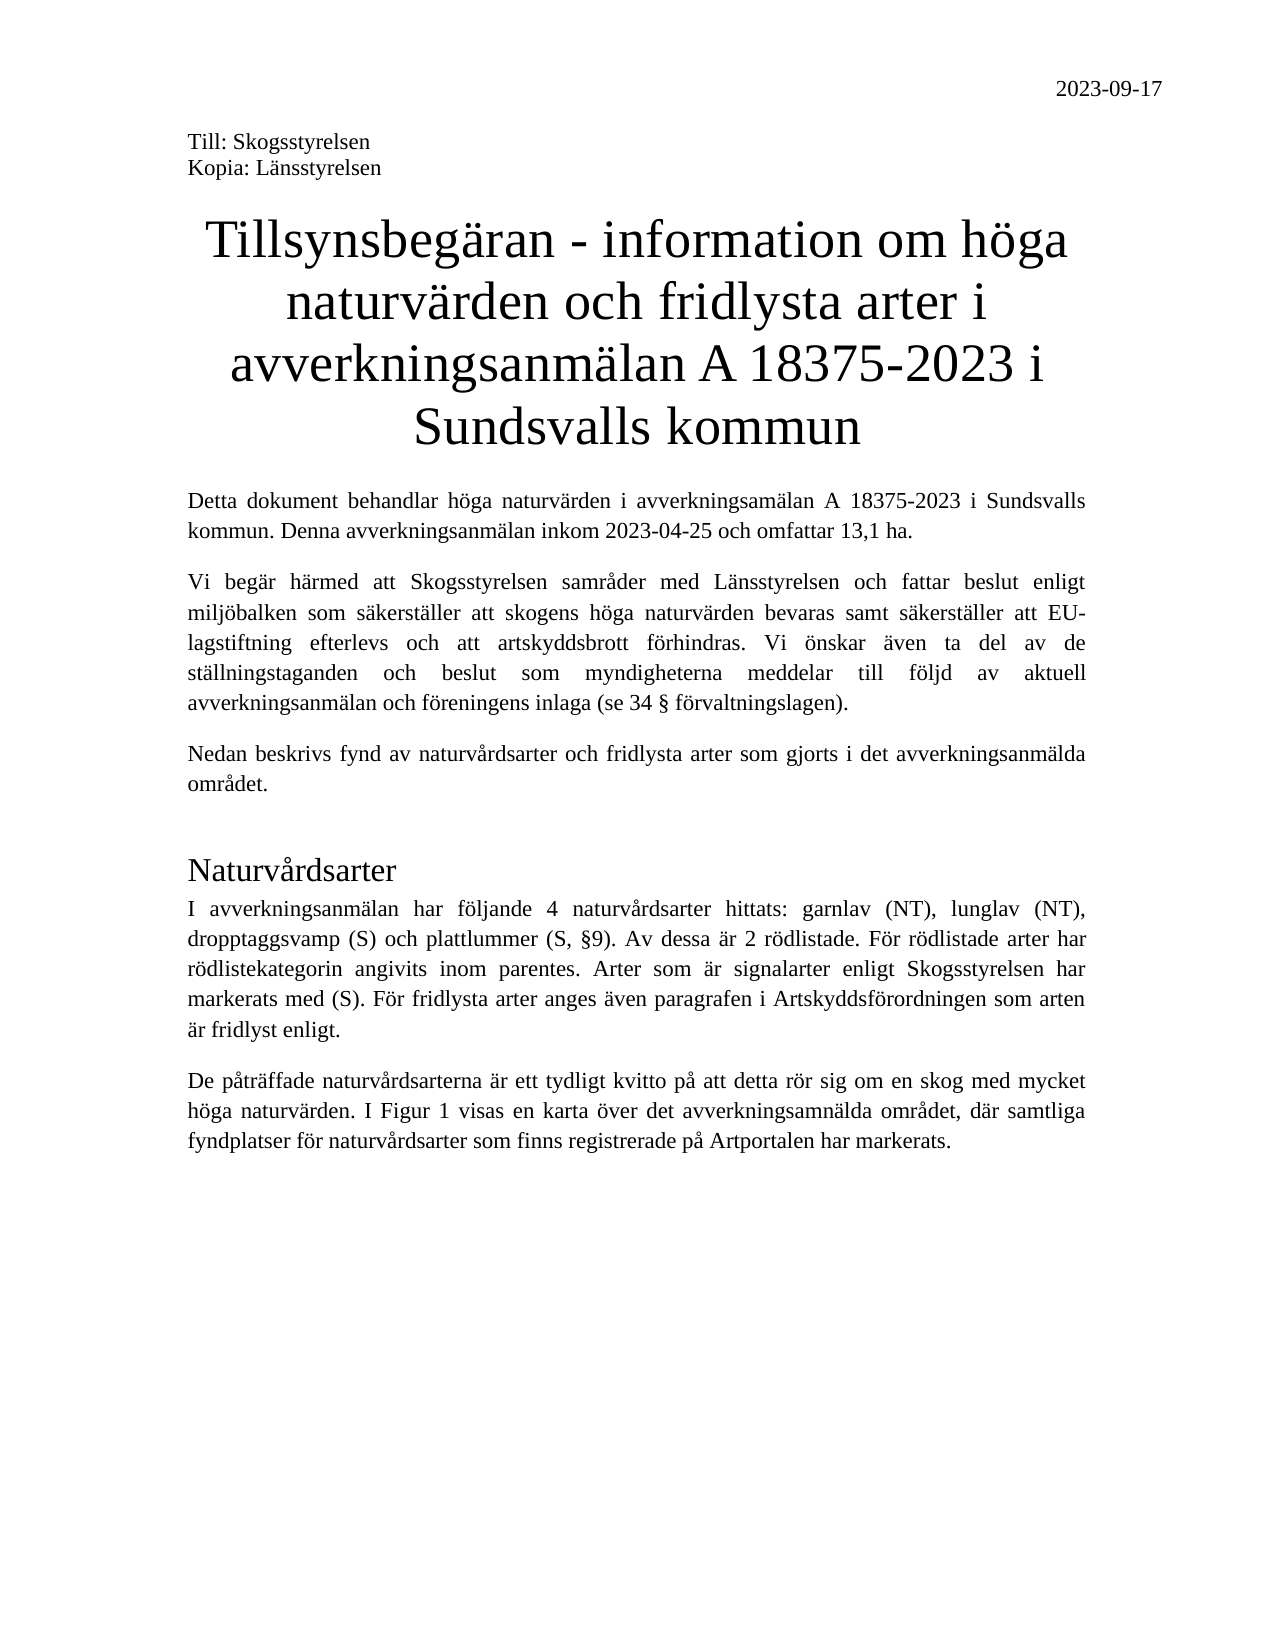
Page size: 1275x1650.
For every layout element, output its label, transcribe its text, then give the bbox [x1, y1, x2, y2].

text I avverkningsanmälan har följande 4 naturvårdsarter hittats: garnlav (NT), lunglav (NT), dropptaggsvamp (S) och plattlummer (S, §9). Av dessa är 2 rödlistade. För rödlistade arter har rödlistekategorin angivits inom parentes. Arter som är signalarter enligt Skogsstyrelsen har markerats med (S). För fridlysta arter anges även paragrafen i Artskyddsförordningen som arten är fridlyst enligt. [187, 895, 1087, 1042]
title Tillsynsbegäran - information om höga naturvärden och fridlysta arter i avverkningsanmälan A 18375-2023 i Sundsvalls kommun [187, 207, 1087, 456]
text Detta dokument behandlar höga naturvärden i avverkningsamälan A 18375-2023 i Sundsvalls kommun. Denna avverkningsanmälan inkom 2023-04-25 och omfattar 13,1 ha. [187, 487, 1087, 544]
text De påträffade naturvårdsarterna är ett tydligt kvitto på att detta rör sig om en skog med mycket höga naturvärden. I Figur 1 visas en karta över det avverkningsamnälda området, där samtliga fyndplatser för naturvårdsarter som finns registrerade på Artportalen har markerats. [187, 1067, 1087, 1153]
subtitle Naturvårdsarter [187, 851, 1087, 889]
text Vi begär härmed att Skogsstyrelsen samråder med Länsstyrelsen och fattar beslut enligt miljöbalken som säkerställer att skogens höga naturvärden bevaras samt säkerställer att EU-lagstiftning efterlevs och att artskyddsbrott förhindras. Vi önskar även ta del av de ställningstaganden och beslut som myndigheterna meddelar till följd av aktuell avverkningsanmälan och föreningens inlaga (se 34 § förvaltningslagen). [187, 568, 1087, 716]
text Nedan beskrivs fynd av naturvårdsarter och fridlysta arter som gjorts i det avverkningsanmälda området. [187, 740, 1087, 797]
